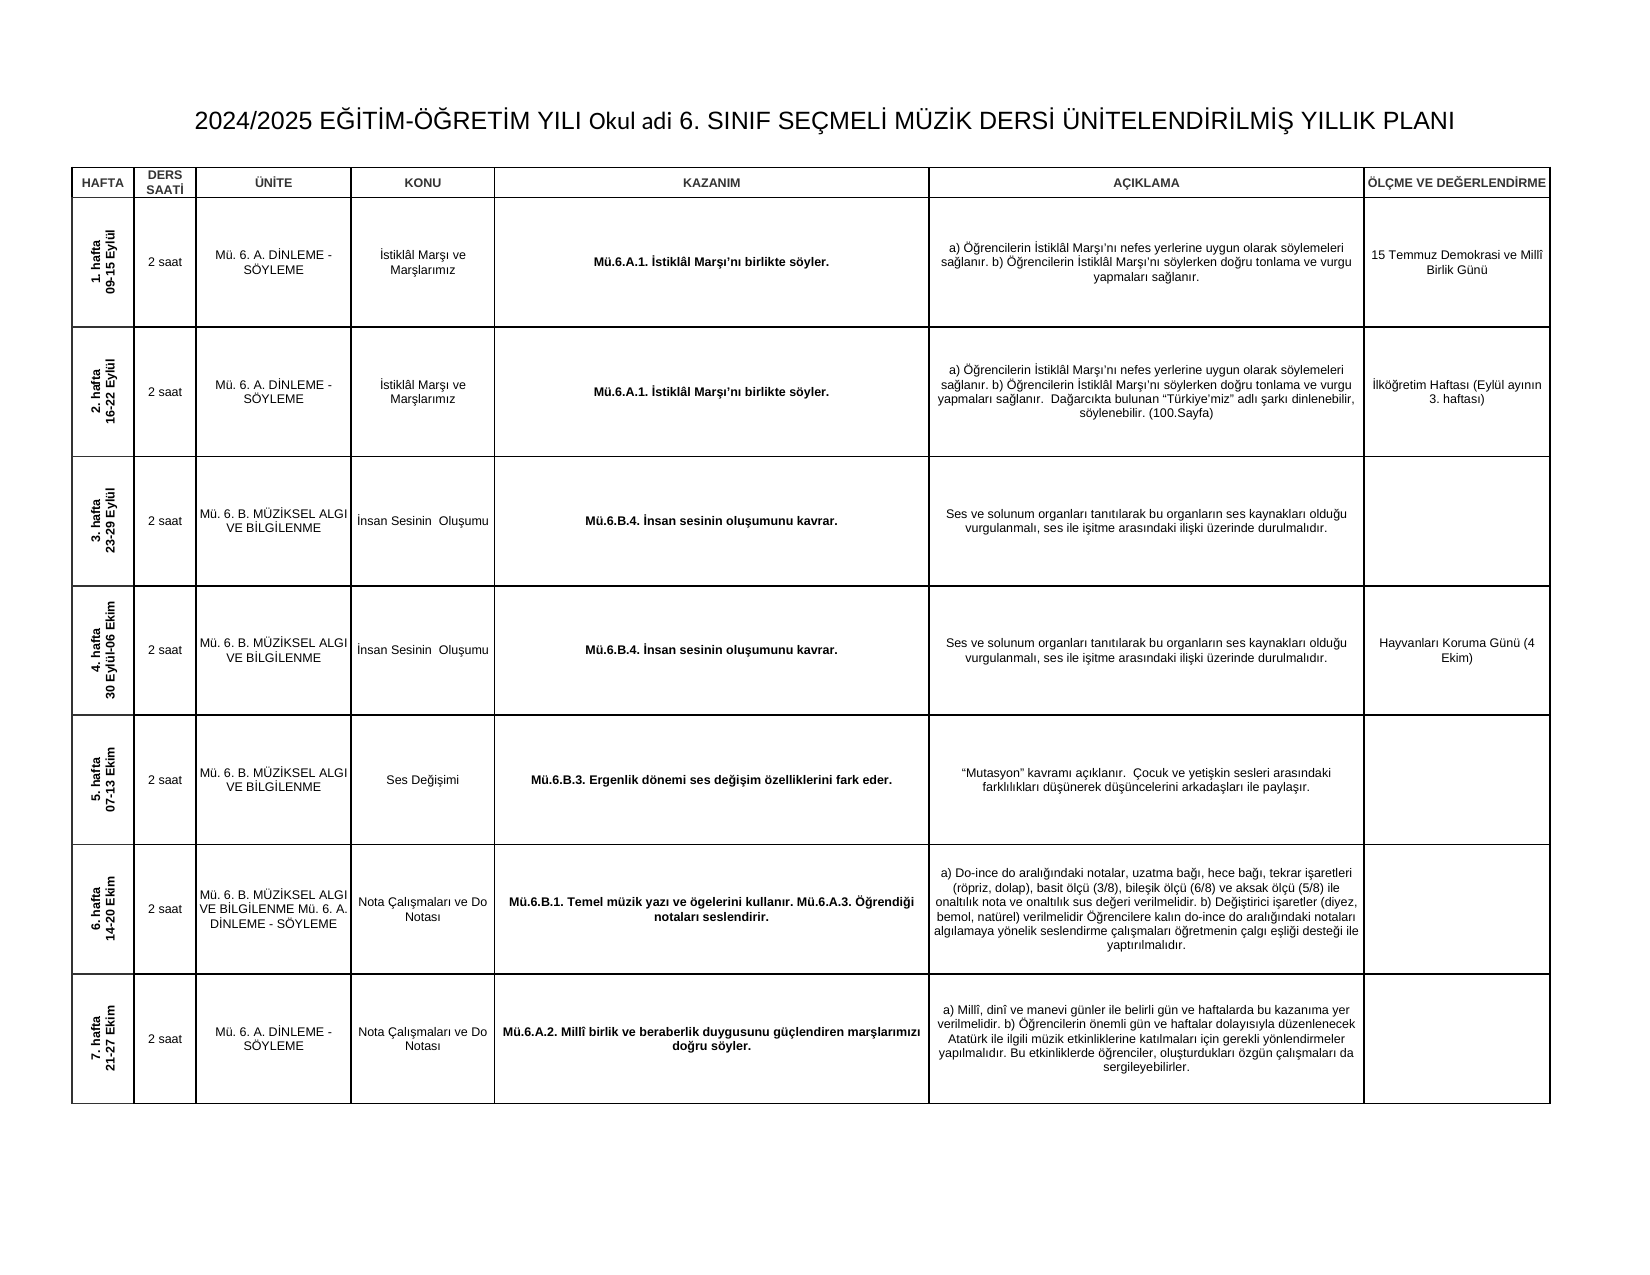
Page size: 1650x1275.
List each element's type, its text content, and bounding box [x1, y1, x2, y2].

table_cell Nota Çalışmaları ve Do Notası [352, 845, 494, 973]
table_cell 6. hafta 14-20 Ekim [73, 845, 133, 973]
table_cell Mü.6.B.4. İnsan sesinin oluşumunu kavrar. [495, 587, 928, 714]
table_cell 15 Temmuz Demokrasi ve Millî Birlik Günü [1365, 198, 1549, 326]
table_header HAFTA [73, 168, 133, 197]
table_cell Ses Değişimi [352, 716, 494, 844]
table_cell Mü.6.B.4. İnsan sesinin oluşumunu kavrar. [495, 457, 928, 585]
table_cell a) Do-ince do aralığındaki notalar, uzatma bağı, hece bağı, tekrar işaretleri (röpriz, dolap), basit ölçü (3/8), bileşik ölçü (6/8) ve aksak ölçü (5/8) ile onaltılık nota ve onaltılık sus değeri verilmelidir. b) Değiştirici işaretler (diyez, bemol, natürel) verilmelidir Öğrencilere kalın do-ince do aralığındaki notaları algılamaya yönelik seslendirme çalışmaları öğretmenin çalgı eşliği desteği ile yaptırılmalıdır. [930, 845, 1363, 973]
table_cell Hayvanları Koruma Günü (4 Ekim) [1365, 587, 1549, 714]
text 2024/2025 EĞİTİM-ÖĞRETİM YILI 6. SINIF SEÇMELİ MÜZİK DERSİ ÜNİTELENDİRİLMİŞ YILLIK PLANI [75, 106, 1575, 136]
table_cell [1365, 845, 1549, 973]
table_cell 2 saat [135, 587, 195, 714]
table_cell 2 saat [135, 457, 195, 585]
table_cell İlköğretim Haftası (Eylül ayının 3. haftası) [1365, 328, 1549, 456]
table_cell 1. hafta 09-15 Eylül [73, 198, 133, 326]
table_cell Nota Çalışmaları ve Do Notası [352, 975, 494, 1102]
table_cell İstiklâl Marşı ve Marşlarımız [352, 328, 494, 456]
table_header AÇIKLAMA [930, 168, 1363, 197]
table_cell [1365, 716, 1549, 844]
table_cell Mü.6.B.1. Temel müzik yazı ve ögelerini kullanır. Mü.6.A.3. Öğrendiği notaları seslendirir. [495, 845, 928, 973]
table_cell Mü.6.A.2. Millî birlik ve beraberlik duygusunu güçlendiren marşlarımızı doğru söyler. [495, 975, 928, 1102]
table_cell Ses ve solunum organları tanıtılarak bu organların ses kaynakları olduğu vurgulanmalı, ses ile işitme arasındaki ilişki üzerinde durulmalıdır. [930, 457, 1363, 585]
table_cell İnsan Sesinin Oluşumu [352, 587, 494, 714]
table_cell İnsan Sesinin Oluşumu [352, 457, 494, 585]
table_cell 5. hafta 07-13 Ekim [73, 716, 133, 844]
table_cell a) Millî, dinî ve manevi günler ile belirli gün ve haftalarda bu kazanıma yer verilmelidir. b) Öğrencilerin önemli gün ve haftalar dolayısıyla düzenlenecek Atatürk ile ilgili müzik etkinliklerine katılmaları için gerekli yönlendirmeler yapılmalıdır. Bu etkinliklerde öğrenciler, oluşturdukları özgün çalışmaları da sergileyebilirler. [930, 975, 1363, 1102]
table_cell “Mutasyon” kavramı açıklanır. Çocuk ve yetişkin sesleri arasındaki farklılıkları düşünerek düşüncelerini arkadaşları ile paylaşır. [930, 716, 1363, 844]
table_cell 2 saat [135, 975, 195, 1102]
table_cell Mü. 6. A. DİNLEME - SÖYLEME [197, 975, 350, 1102]
table_cell 4. hafta 30 Eylül-06 Ekim [73, 587, 133, 714]
table_cell Mü. 6. B. MÜZİKSEL ALGI VE BİLGİLENME Mü. 6. A. DİNLEME - SÖYLEME [197, 845, 350, 973]
table_cell Mü. 6. B. MÜZİKSEL ALGI VE BİLGİLENME [197, 716, 350, 844]
table_header ÜNİTE [197, 168, 350, 197]
table_cell 7. hafta 21-27 Ekim [73, 975, 133, 1102]
table_header ÖLÇME VE DEĞERLENDİRME [1365, 168, 1549, 197]
table_cell İstiklâl Marşı ve Marşlarımız [352, 198, 494, 326]
table_cell 2 saat [135, 328, 195, 456]
table_cell Mü. 6. A. DİNLEME - SÖYLEME [197, 198, 350, 326]
table_cell 2 saat [135, 845, 195, 973]
table_cell Mü. 6. A. DİNLEME - SÖYLEME [197, 328, 350, 456]
table_cell Mü.6.A.1. İstiklâl Marşı’nı birlikte söyler. [495, 328, 928, 456]
table_cell 2. hafta 16-22 Eylül [73, 328, 133, 456]
table_cell a) Öğrencilerin İstiklâl Marşı’nı nefes yerlerine uygun olarak söylemeleri sağlanır. b) Öğrencilerin İstiklâl Marşı’nı söylerken doğru tonlama ve vurgu yapmaları sağlanır. [930, 198, 1363, 326]
table_header DERS SAATİ [135, 168, 195, 197]
table_header KAZANIM [495, 168, 928, 197]
table_cell Mü. 6. B. MÜZİKSEL ALGI VE BİLGİLENME [197, 587, 350, 714]
table_cell 3. hafta 23-29 Eylül [73, 457, 133, 585]
table_cell Mü. 6. B. MÜZİKSEL ALGI VE BİLGİLENME [197, 457, 350, 585]
table_cell 2 saat [135, 716, 195, 844]
table_header KONU [352, 168, 494, 197]
table_cell [1365, 457, 1549, 585]
table_cell Mü.6.A.1. İstiklâl Marşı’nı birlikte söyler. [495, 198, 928, 326]
table_cell [1365, 975, 1549, 1102]
table_cell a) Öğrencilerin İstiklâl Marşı’nı nefes yerlerine uygun olarak söylemeleri sağlanır. b) Öğrencilerin İstiklâl Marşı’nı söylerken doğru tonlama ve vurgu yapmaları sağlanır. Dağarcıkta bulunan “Türkiye’miz” adlı şarkı dinlenebilir, söylenebilir. (100.Sayfa) [930, 328, 1363, 456]
table_cell Ses ve solunum organları tanıtılarak bu organların ses kaynakları olduğu vurgulanmalı, ses ile işitme arasındaki ilişki üzerinde durulmalıdır. [930, 587, 1363, 714]
table_cell 2 saat [135, 198, 195, 326]
table_cell Mü.6.B.3. Ergenlik dönemi ses değişim özelliklerini fark eder. [495, 716, 928, 844]
